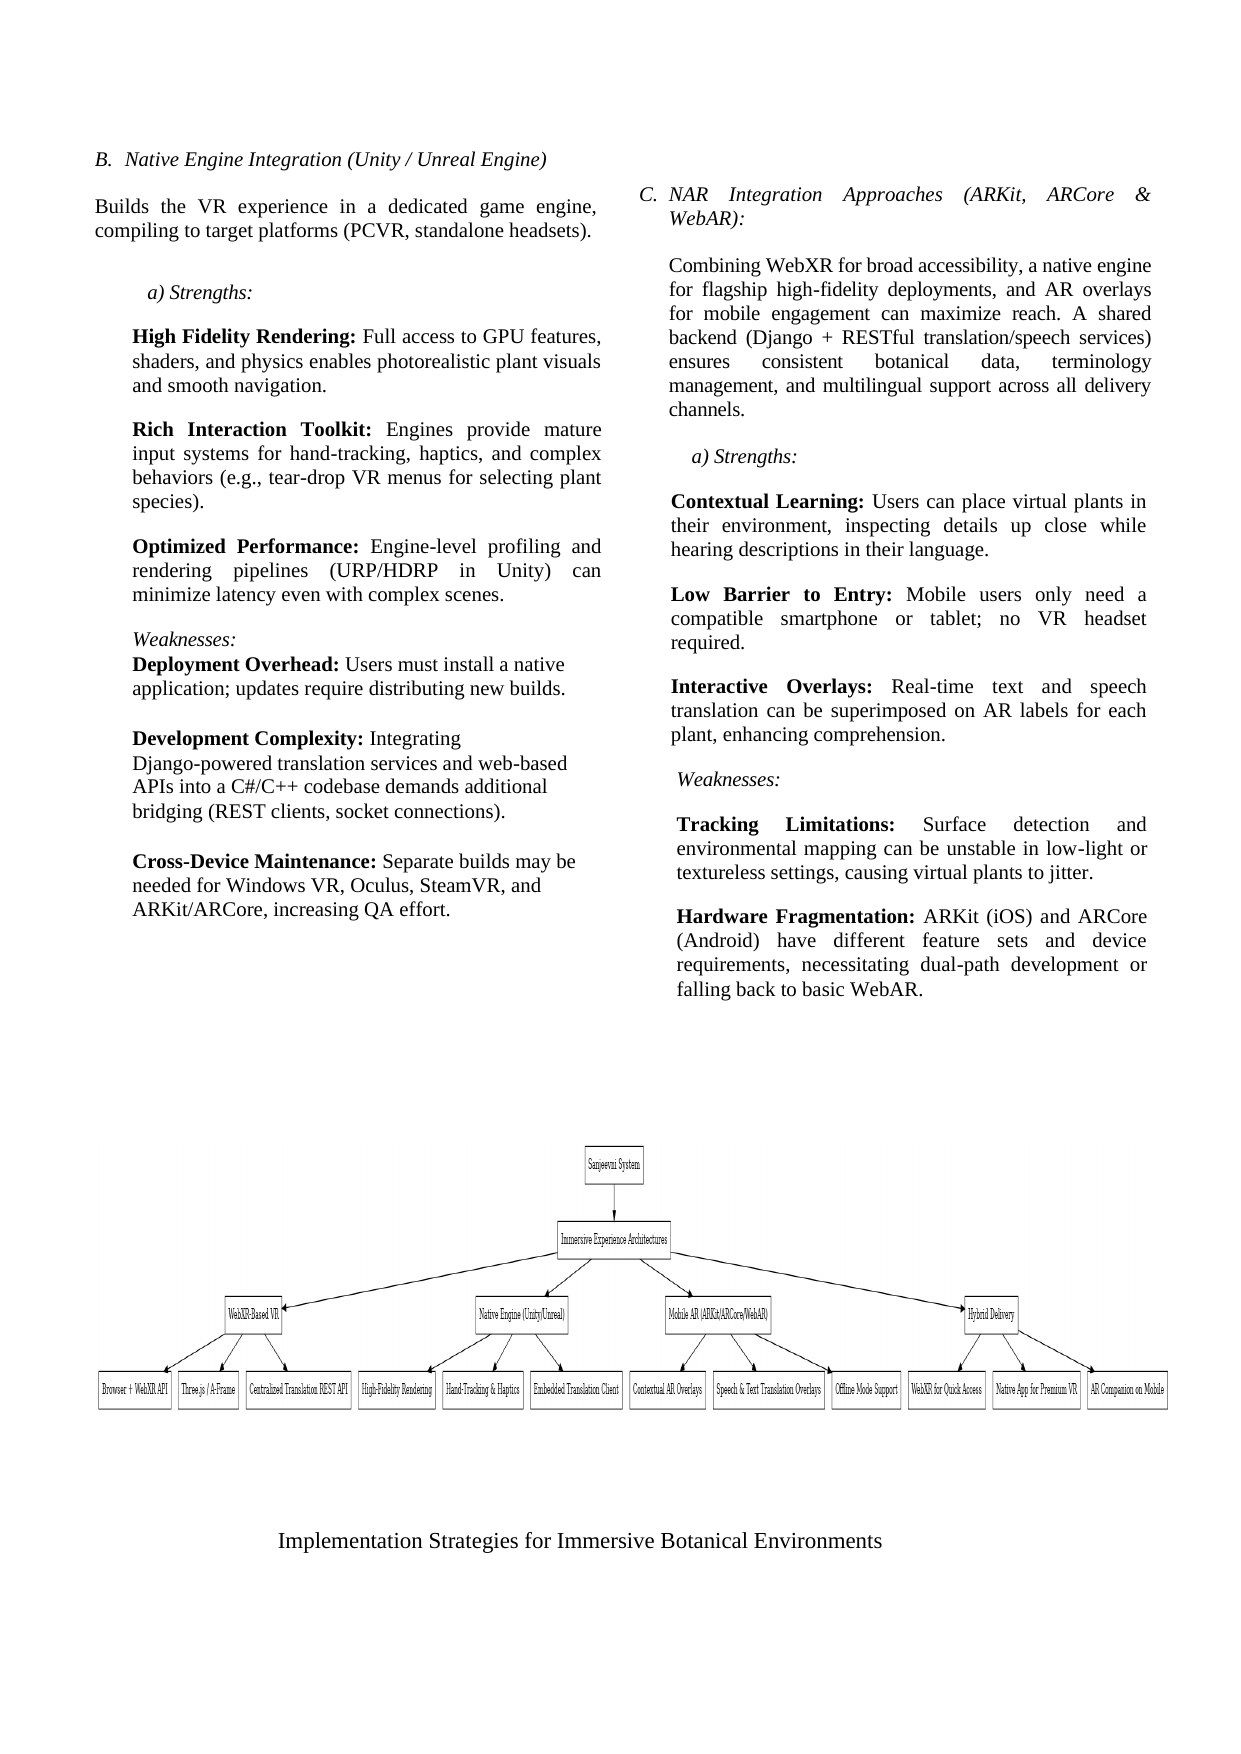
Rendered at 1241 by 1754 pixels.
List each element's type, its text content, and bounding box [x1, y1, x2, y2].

text Optimized Performance: Engine-level profiling and rendering pipelines (URP/HDRP in Unity) can minimize latency even with complex scenes. [132, 534, 602, 606]
text Low Barrier to Entry: Mobile users only need a compatible smartphone or tablet; no VR headset required. [671, 582, 1147, 654]
text Contextual Learning: Users can place virtual plants in their environment, inspecting details up close while hearing descriptions in their language. [671, 489, 1147, 561]
text Cross-Device Maintenance: Separate builds may be needed for Windows VR, Oculus, SteamVR, and ARKit/ARCore, increasing QA effort. [132, 849, 602, 921]
list Native Engine Integration (Unity / Unreal Engine) [94, 147, 598, 171]
picture [97, 1142, 1169, 1413]
text Tracking Limitations: Surface detection and environmental mapping can be unstable in low-light or textureless settings, causing virtual plants to jitter. [676, 812, 1147, 884]
text Interactive Overlays: Real-time text and speech translation can be superimposed on AR labels for each plant, enhancing comprehension. [671, 674, 1147, 746]
text Deployment Overhead: Users must install a native application; updates require distributing new builds. [132, 652, 602, 700]
list Strengths: [147, 280, 602, 304]
text Hardware Fragmentation: ARKit (iOS) and ARCore (Android) have different feature sets and device requirements, necessitating dual-path development or falling back to basic WebAR. [676, 904, 1147, 1001]
list NAR Integration Approaches (ARKit, ARCore & WebAR): [639, 181, 1152, 229]
text Builds the VR experience in a dedicated game engine, compiling to target platforms (PCVR, standalone headsets). [94, 194, 597, 242]
text High Fidelity Rendering: Full access to GPU features, shaders, and physics enables photorealistic plant visuals and smooth navigation. [132, 324, 602, 397]
text Rich Interaction Toolkit: Engines provide mature input systems for hand-tracking, haptics, and complex behaviors (e.g., tear-drop VR menus for selecting plant species). [132, 417, 602, 513]
text Weaknesses: [676, 767, 1147, 791]
text Combining WebXR for broad accessibility, a native engine for flagship high-fidelity deployments, and AR overlays for mobile engagement can maximize reach. A shared backend (Django + RESTful translation/speech services) ensures consistent botanical data, terminology management, and multilingual support across all delivery channels. [669, 253, 1152, 421]
text Development Complexity: Integrating Django-powered translation services and web-based APIs into a C#/C++ codebase demands additional bridging (REST clients, socket connections). [132, 726, 602, 823]
list Strengths: [691, 444, 1152, 468]
text Weaknesses: [132, 627, 602, 651]
